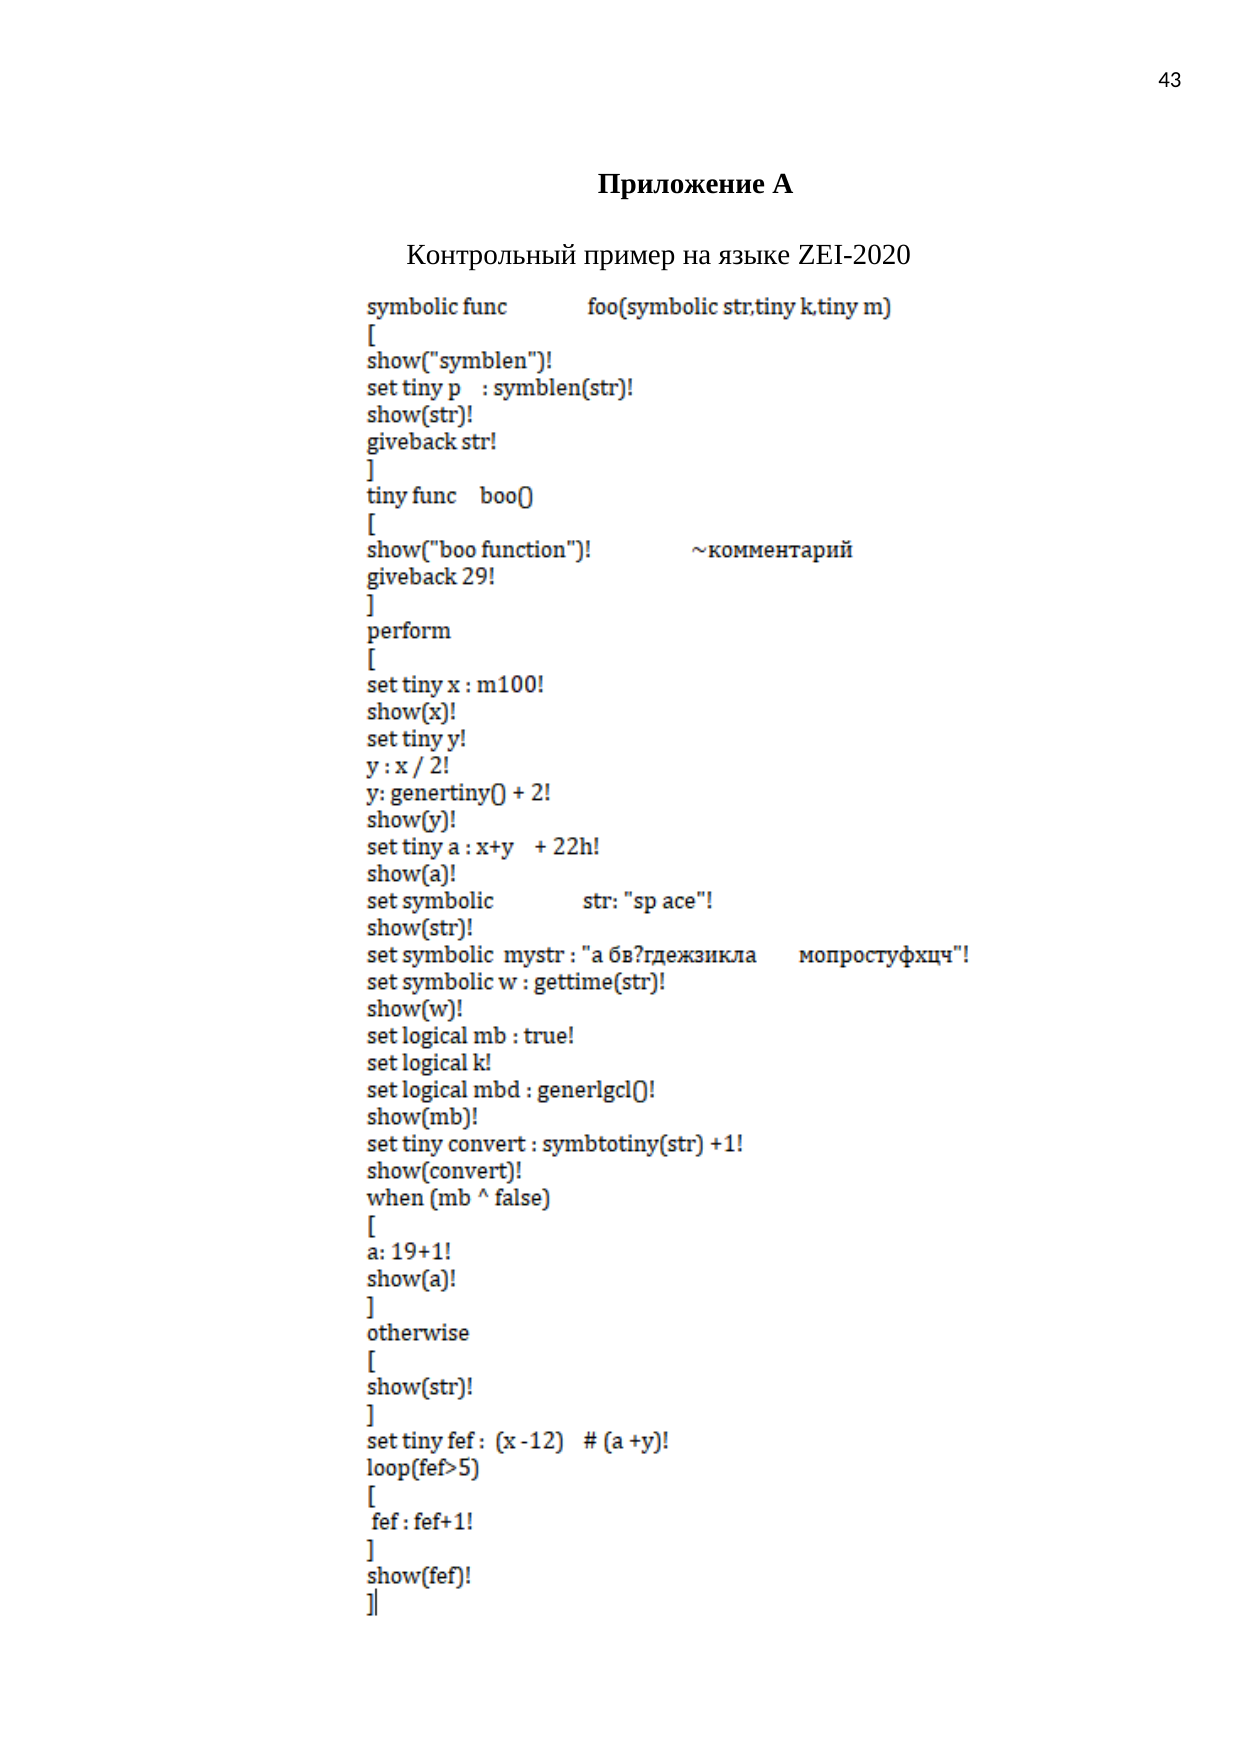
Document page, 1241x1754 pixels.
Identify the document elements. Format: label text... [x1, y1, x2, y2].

picture [362, 296, 1000, 1626]
subtitle Приложение А [136, 166, 1181, 200]
text Контрольный пример на языке ZEI-2020 [136, 237, 1181, 271]
